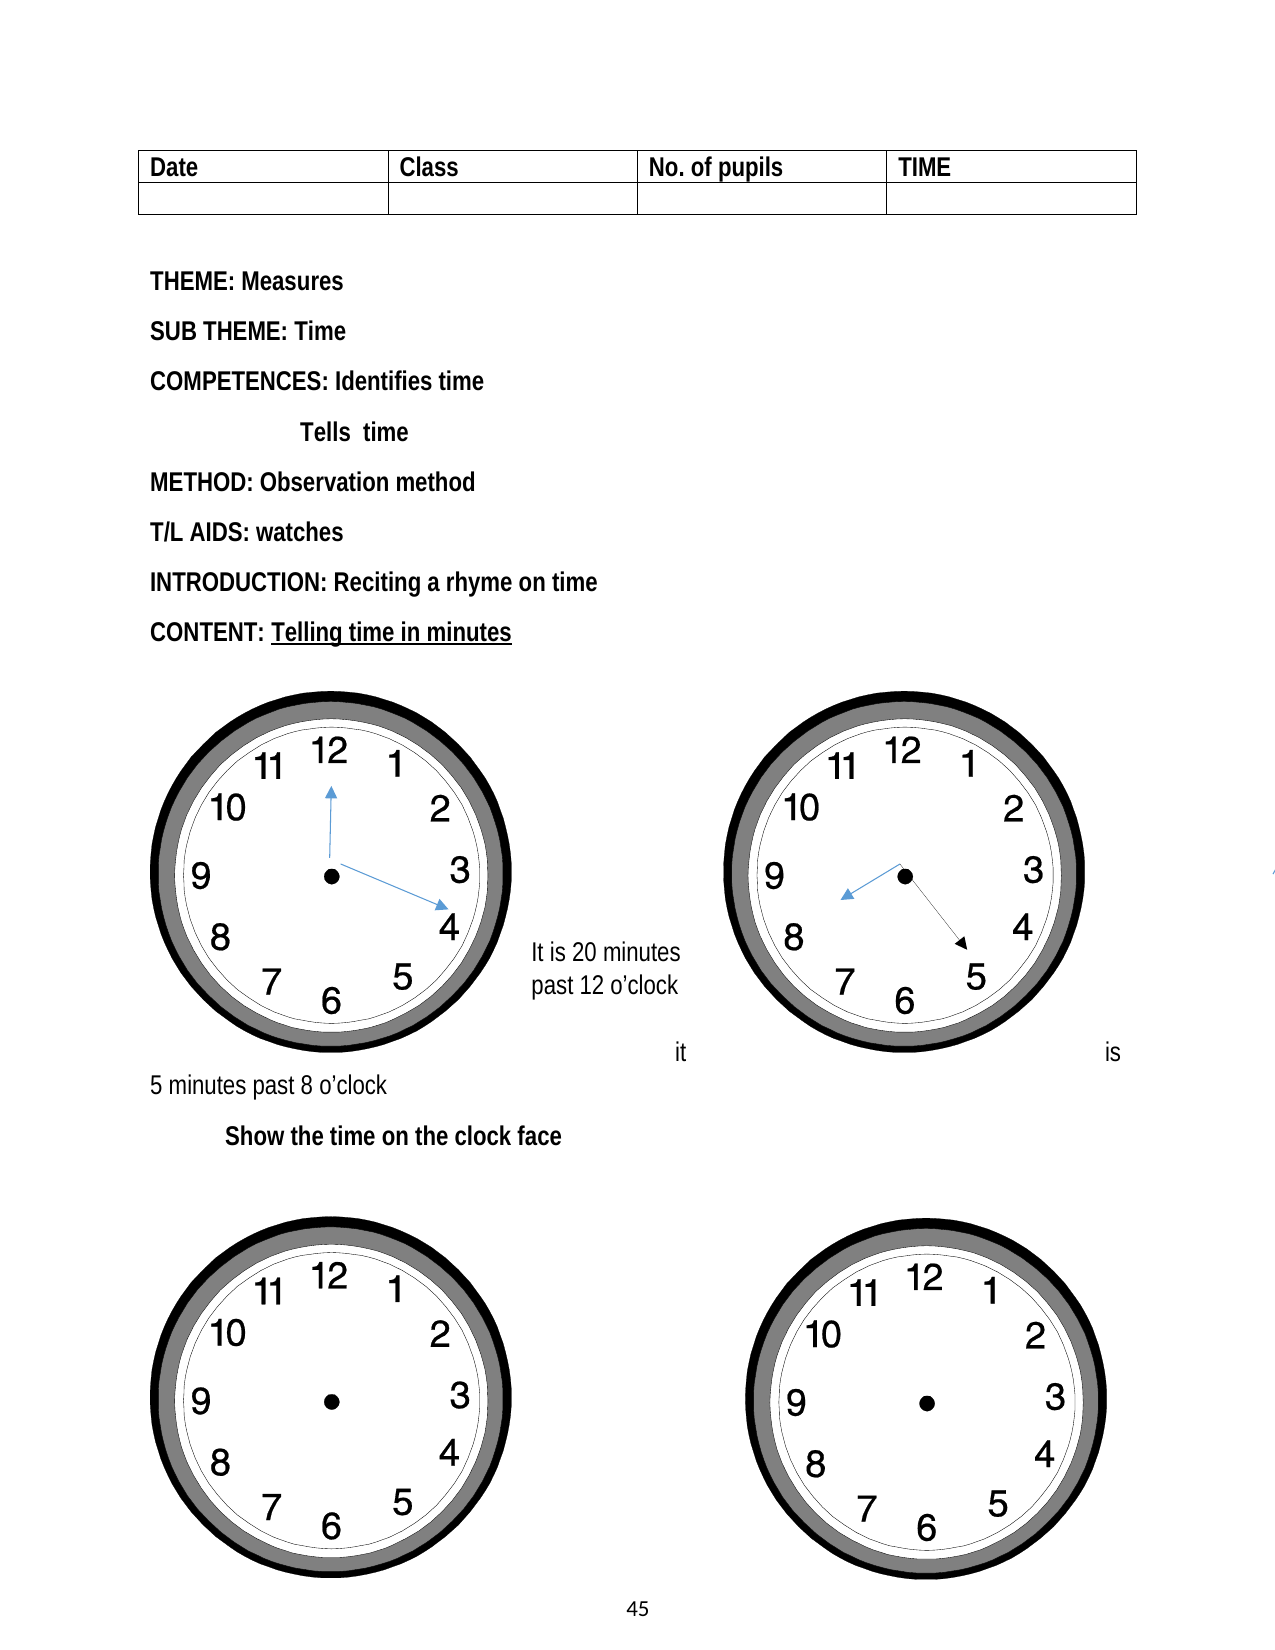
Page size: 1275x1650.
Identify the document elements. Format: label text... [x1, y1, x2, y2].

table_header Class [389, 151, 637, 182]
text T/L AIDS: watches [150, 516, 1125, 547]
table_cell [887, 183, 1136, 214]
text It is 20 minutes past 12 o’clock it is 5 minutes past 8 o’clock [150, 936, 1125, 1101]
table_header TIME [887, 151, 1136, 182]
text Tells time [150, 416, 1125, 447]
text CONTENT: Telling time in minutes [150, 616, 1125, 647]
text INTRODUCTION: Reciting a rhyme on time [150, 566, 1125, 597]
table_cell [638, 183, 886, 214]
text SUB THEME: Time [150, 315, 1125, 346]
text THEME: Measures [150, 265, 1125, 296]
text METHOD: Observation method [150, 466, 1125, 497]
table_header No. of pupils [638, 151, 886, 182]
table_cell [139, 183, 388, 214]
table_header Date [139, 151, 388, 182]
text COMPETENCES: Identifies time [150, 366, 1125, 397]
table_cell [389, 183, 637, 214]
text Show the time on the clock face [150, 1119, 1125, 1151]
